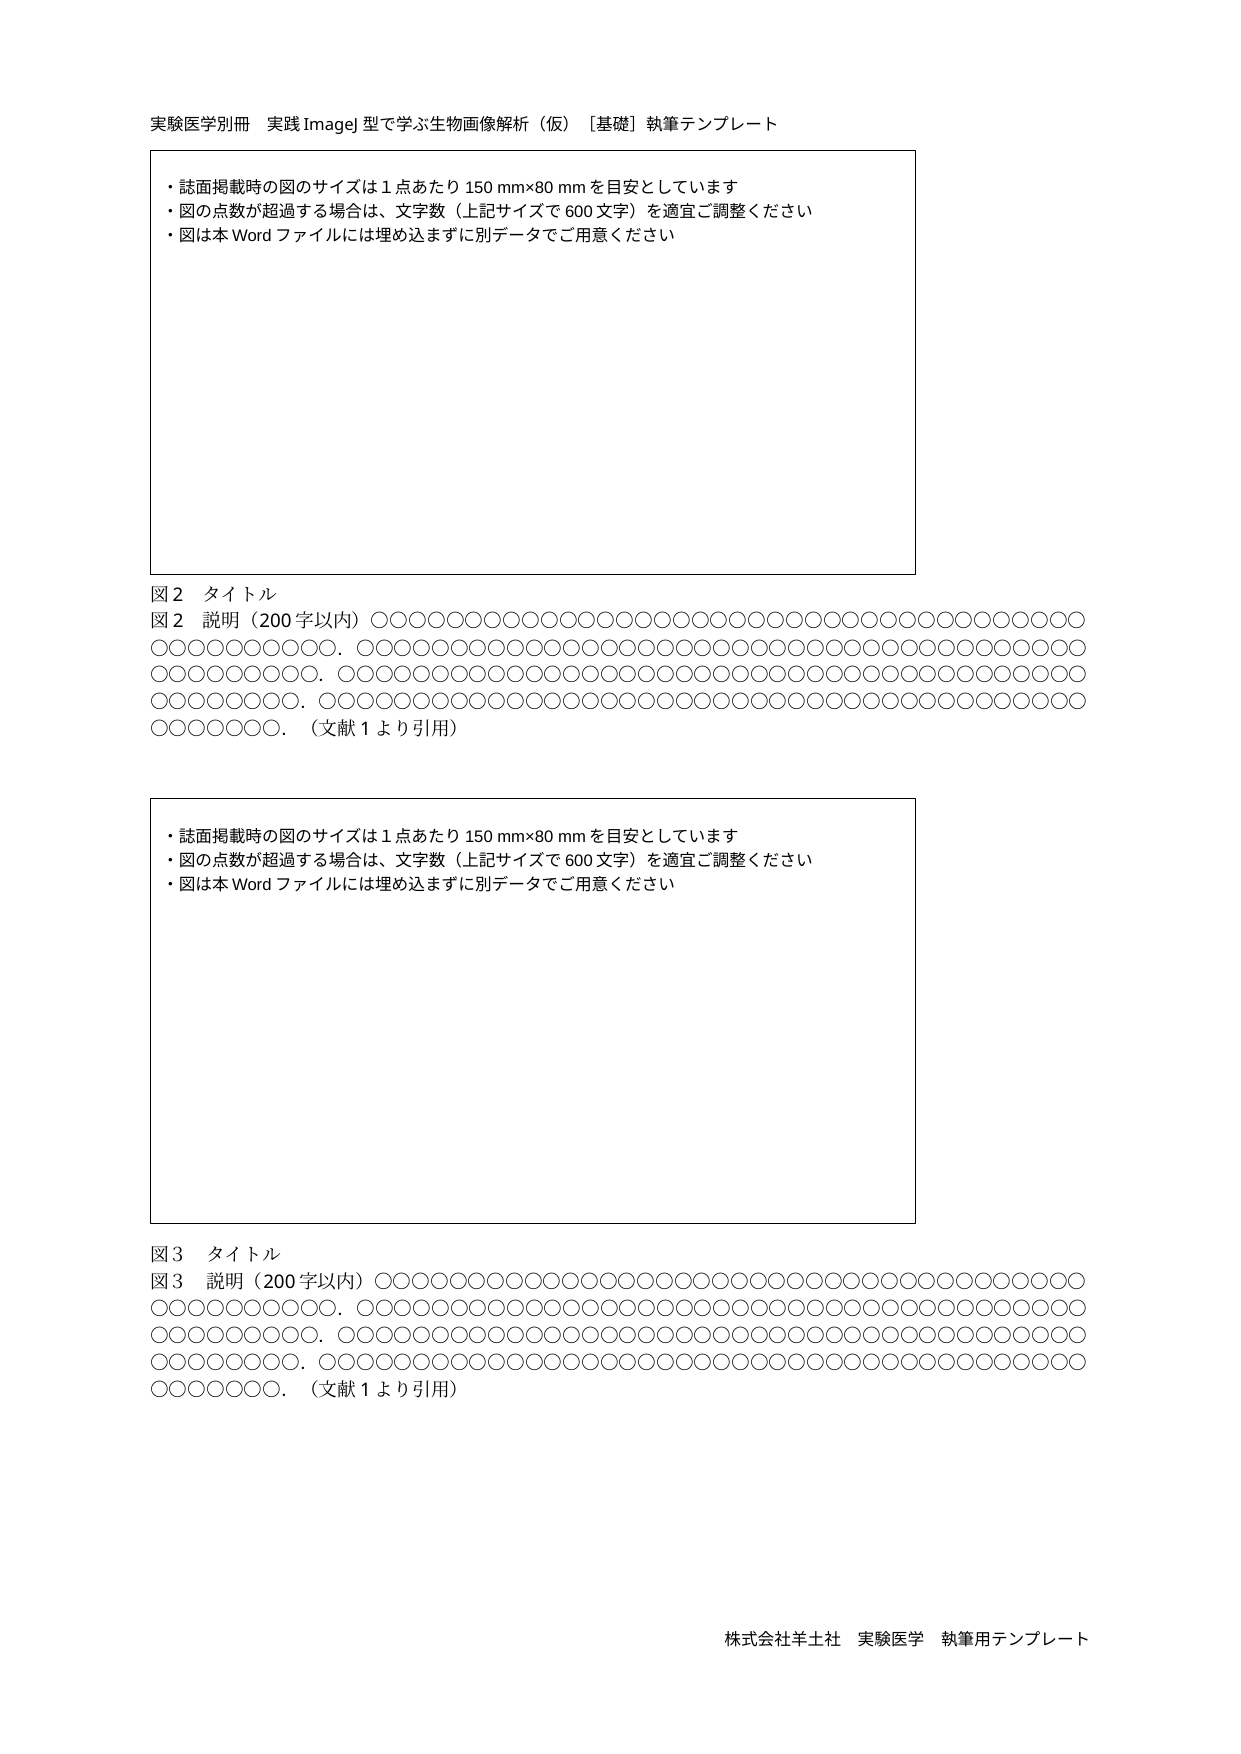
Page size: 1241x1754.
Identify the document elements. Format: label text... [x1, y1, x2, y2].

text 図2 説明（200字以内）○○○○○○○○○○○○○○○○○○○○○○○○○○○○○○○○○○○○○○○○○○○○○○○○．○○○○○○○○○○○○○○○○○○○○○○○○○○○○○○○○○○○○○○○○○○○○○○○○．○○○○○○○○○○○○○○○○○○○○○○○○○○○○○○○○○○○○○○○○○○○○○○○○．○○○○○○○○○○○○○○○○○○○○○○○○○○○○○○○○○○○○○○○○○○○○○○○○．（文献1より引用） [150, 606, 1090, 741]
text 図2 タイトル [150, 579, 1090, 606]
text 図３ タイトル [150, 1240, 1090, 1267]
text 図３ 説明（200字以内）○○○○○○○○○○○○○○○○○○○○○○○○○○○○○○○○○○○○○○○○○○○○○○○○．○○○○○○○○○○○○○○○○○○○○○○○○○○○○○○○○○○○○○○○○○○○○○○○○．○○○○○○○○○○○○○○○○○○○○○○○○○○○○○○○○○○○○○○○○○○○○○○○○．○○○○○○○○○○○○○○○○○○○○○○○○○○○○○○○○○○○○○○○○○○○○○○○○．（文献1より引用） [150, 1267, 1090, 1402]
